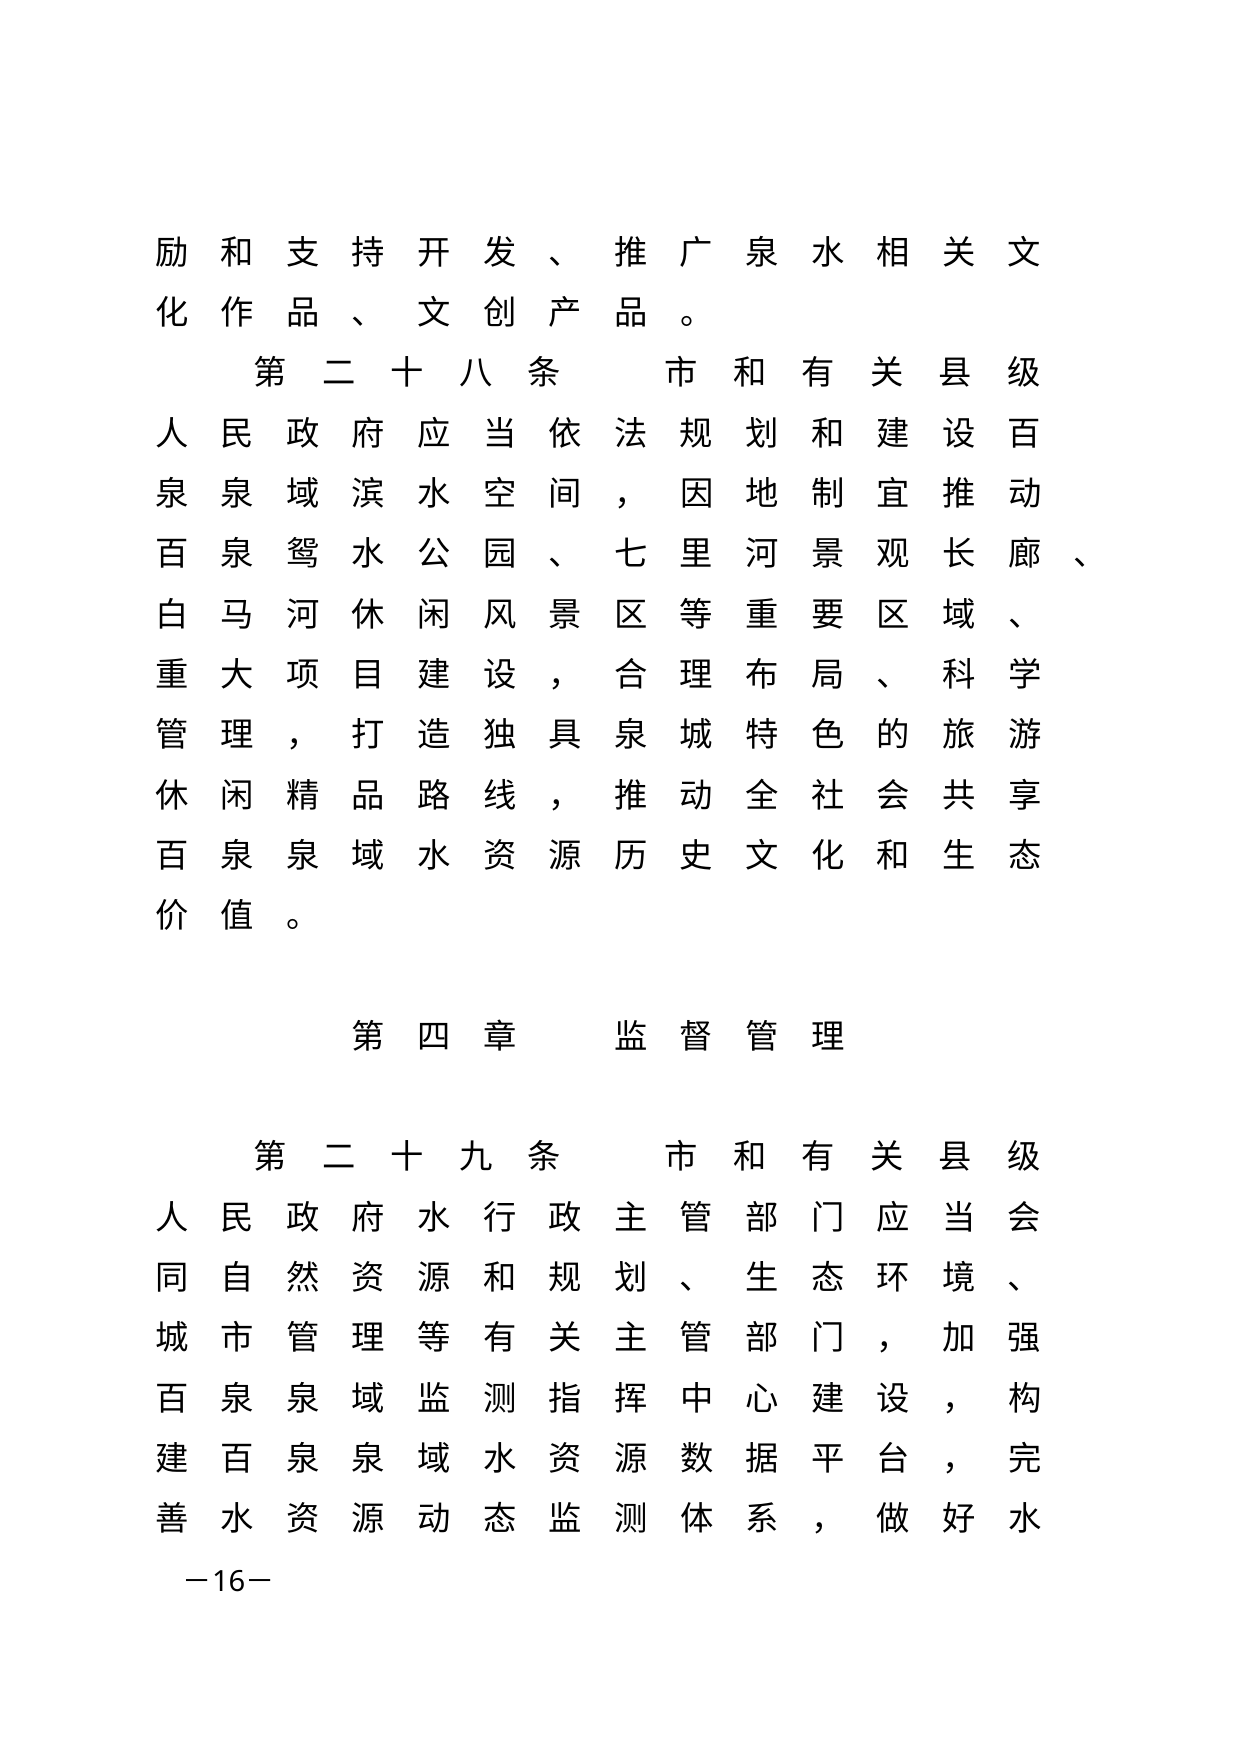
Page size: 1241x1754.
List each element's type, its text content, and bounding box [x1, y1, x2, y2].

text 第四章 监督管理 [155, 1003, 1073, 1064]
text 第二十九条 市和有关县级人民政府水行政主管部门应当会同自然资源和规划、生态环境、城市管理等有关主管部门，加强百泉泉域监测指挥中心建设，构建百泉泉域水资源数据平台，完善水资源动态监测体系，做好水位、水量、水质等监测工作，实现百泉泉域水资源实时管控信息化。 [155, 1124, 1073, 1546]
text 第二十七条 市和有关县级人民政府应当组织开展泉城特色文化遗产调查研究和保护推广工作，充分发掘、整理邢台悠久泉水文化丰富内涵与核心价值，鼓励和支持开发、推广泉水相关文化作品、文创产品。 [155, 219, 1073, 340]
text 第二十八条 市和有关县级人民政府应当依法规划和建设百泉泉域滨水空间，因地制宜推动百泉鸳水公园、七里河景观长廊、白马河休闲风景区等重要区域、重大项目建设，合理布局、科学管理，打造独具泉城特色的旅游休闲精品路线，推动全社会共享百泉泉域水资源历史文化和生态价值。 [155, 340, 1073, 943]
